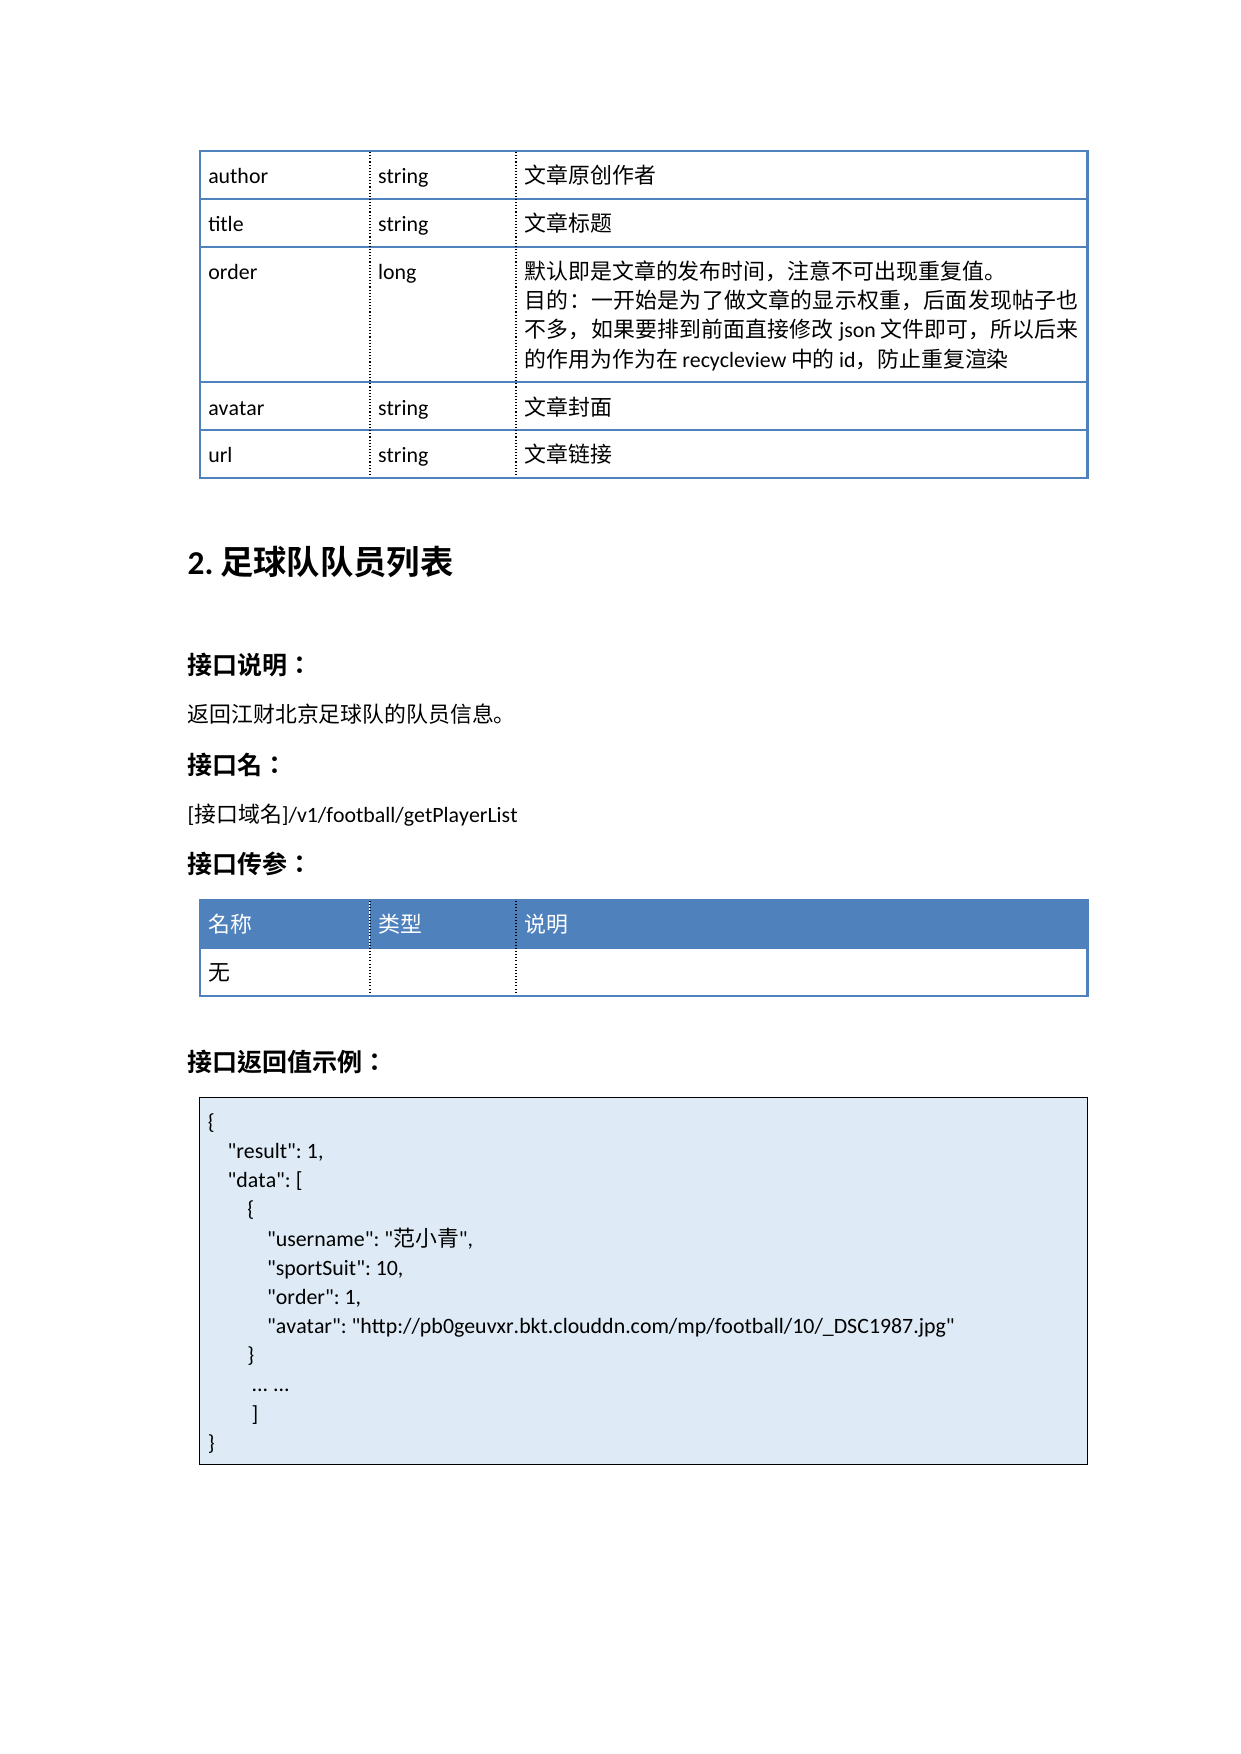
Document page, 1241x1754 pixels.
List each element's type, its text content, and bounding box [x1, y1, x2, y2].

table_cell url [201, 431, 369, 477]
table_cell long [370, 248, 516, 381]
text 接口说明： [187, 645, 1053, 682]
text 接口名： [187, 745, 1053, 781]
table_cell 默认即是文章的发布时间，注意不可出现重复值。 目的：一开始是为了做文章的显示权重，后面发现帖子也不多，如果要排到前面直接修改json文件即可，所以后来的作用为作为在recycleview中的id，防止重复渲染 [516, 248, 1086, 381]
table_header 名称 [201, 901, 369, 947]
table_cell 无 [201, 949, 369, 995]
table_cell string [370, 431, 516, 477]
table_cell [370, 949, 516, 995]
table_cell author [201, 152, 369, 198]
table_header { "result": 1, "data": [ { "username": "范小青", "sportSuit": 10, "order": 1, "avatar": "http://pb0geuvxr.bkt.clouddn.com/mp/football/10/_DSC1987.jpg" } ... ... ] } [200, 1098, 1087, 1464]
table_header 类型 [370, 901, 516, 947]
table_cell 文章封面 [516, 383, 1086, 429]
text 接口传参： [187, 845, 1053, 881]
table_cell 文章标题 [516, 200, 1086, 246]
table_cell title [201, 200, 369, 246]
table_cell order [201, 248, 369, 381]
subtitle 足球队队员列表 [187, 535, 1053, 584]
text [接口域名]/v1/football/getPlayerList [187, 799, 1053, 828]
text 返回江财北京足球队的队员信息。 [187, 699, 1053, 728]
table_cell 文章链接 [516, 431, 1086, 477]
text 接口返回值示例： [187, 1043, 1053, 1079]
table_cell string [370, 383, 516, 429]
table_cell avatar [201, 383, 369, 429]
table_cell 文章原创作者 [516, 152, 1086, 198]
table_cell [516, 949, 1086, 995]
table_cell string [370, 152, 516, 198]
table_cell string [370, 200, 516, 246]
table_header 说明 [516, 901, 1086, 947]
